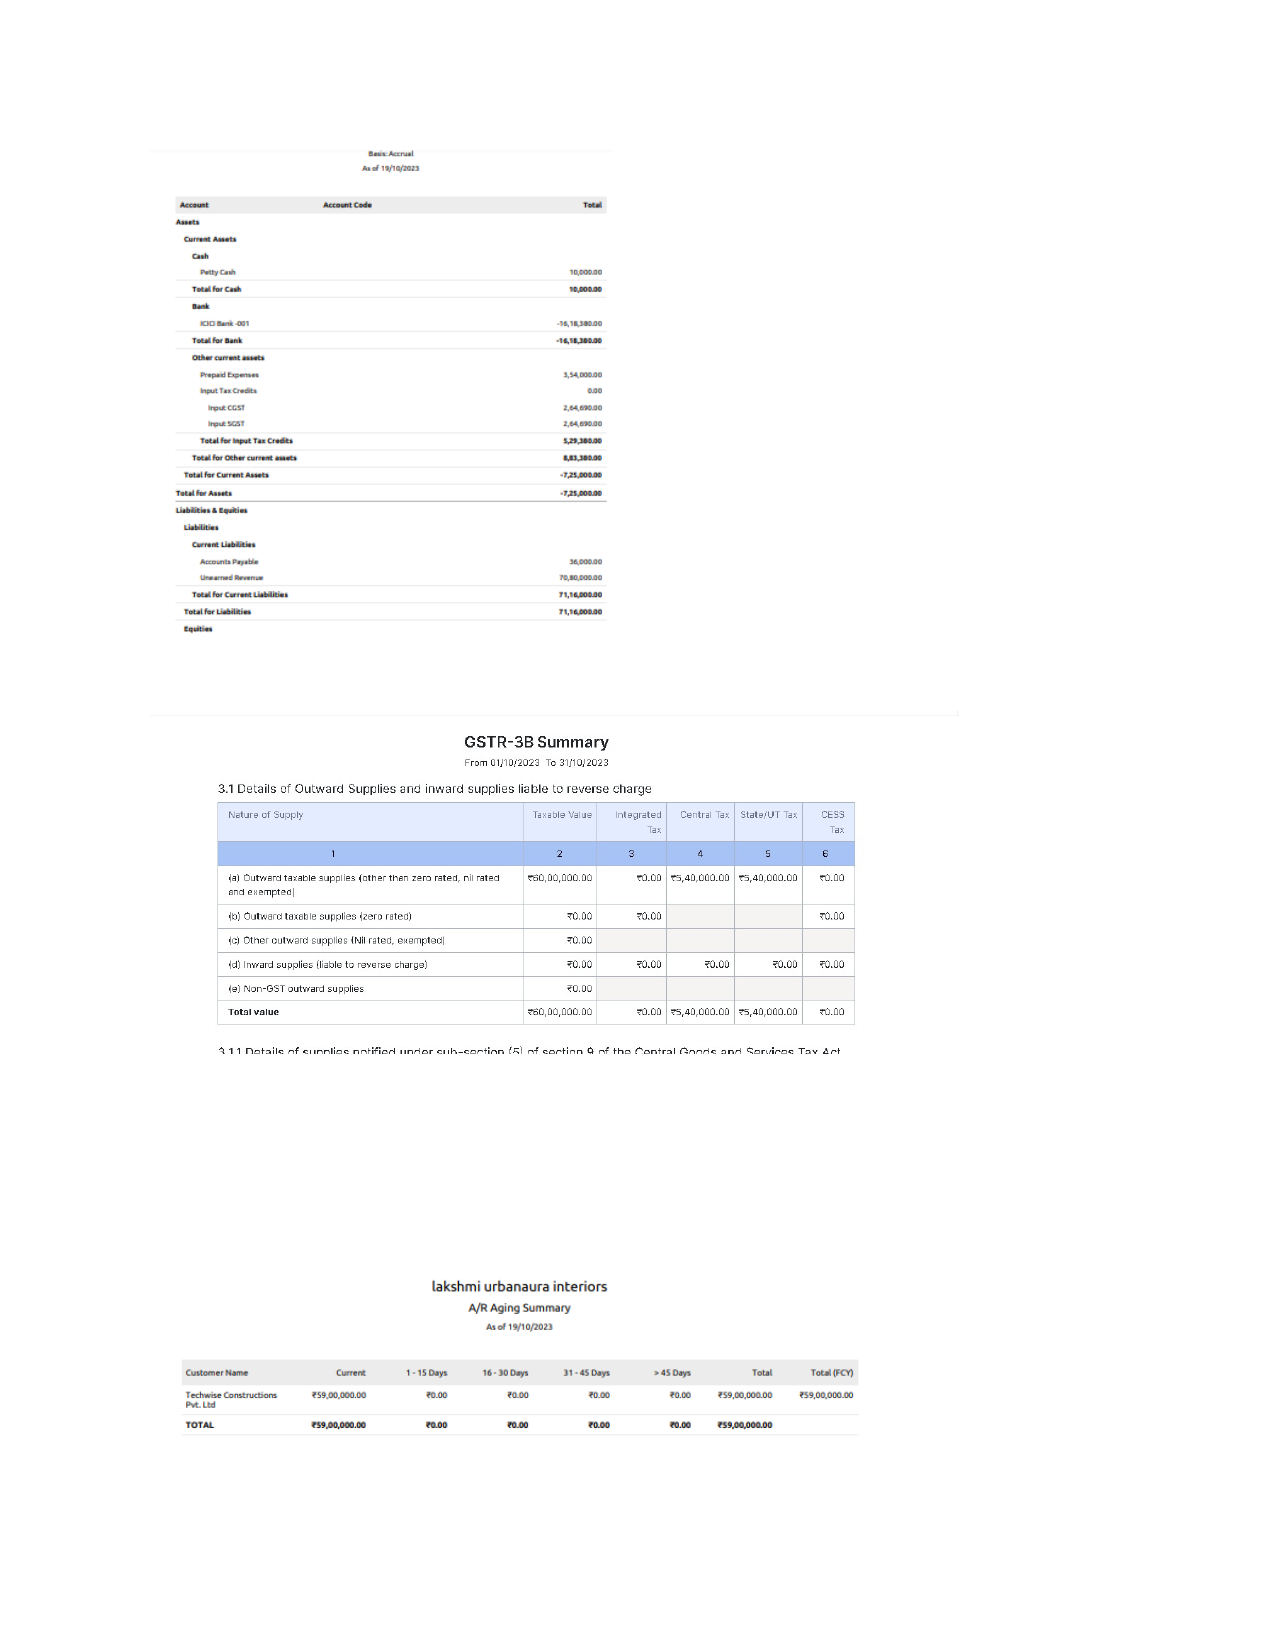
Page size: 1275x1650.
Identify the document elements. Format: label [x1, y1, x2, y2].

picture [150, 711, 961, 1054]
picture [150, 1237, 868, 1476]
picture [150, 150, 613, 634]
